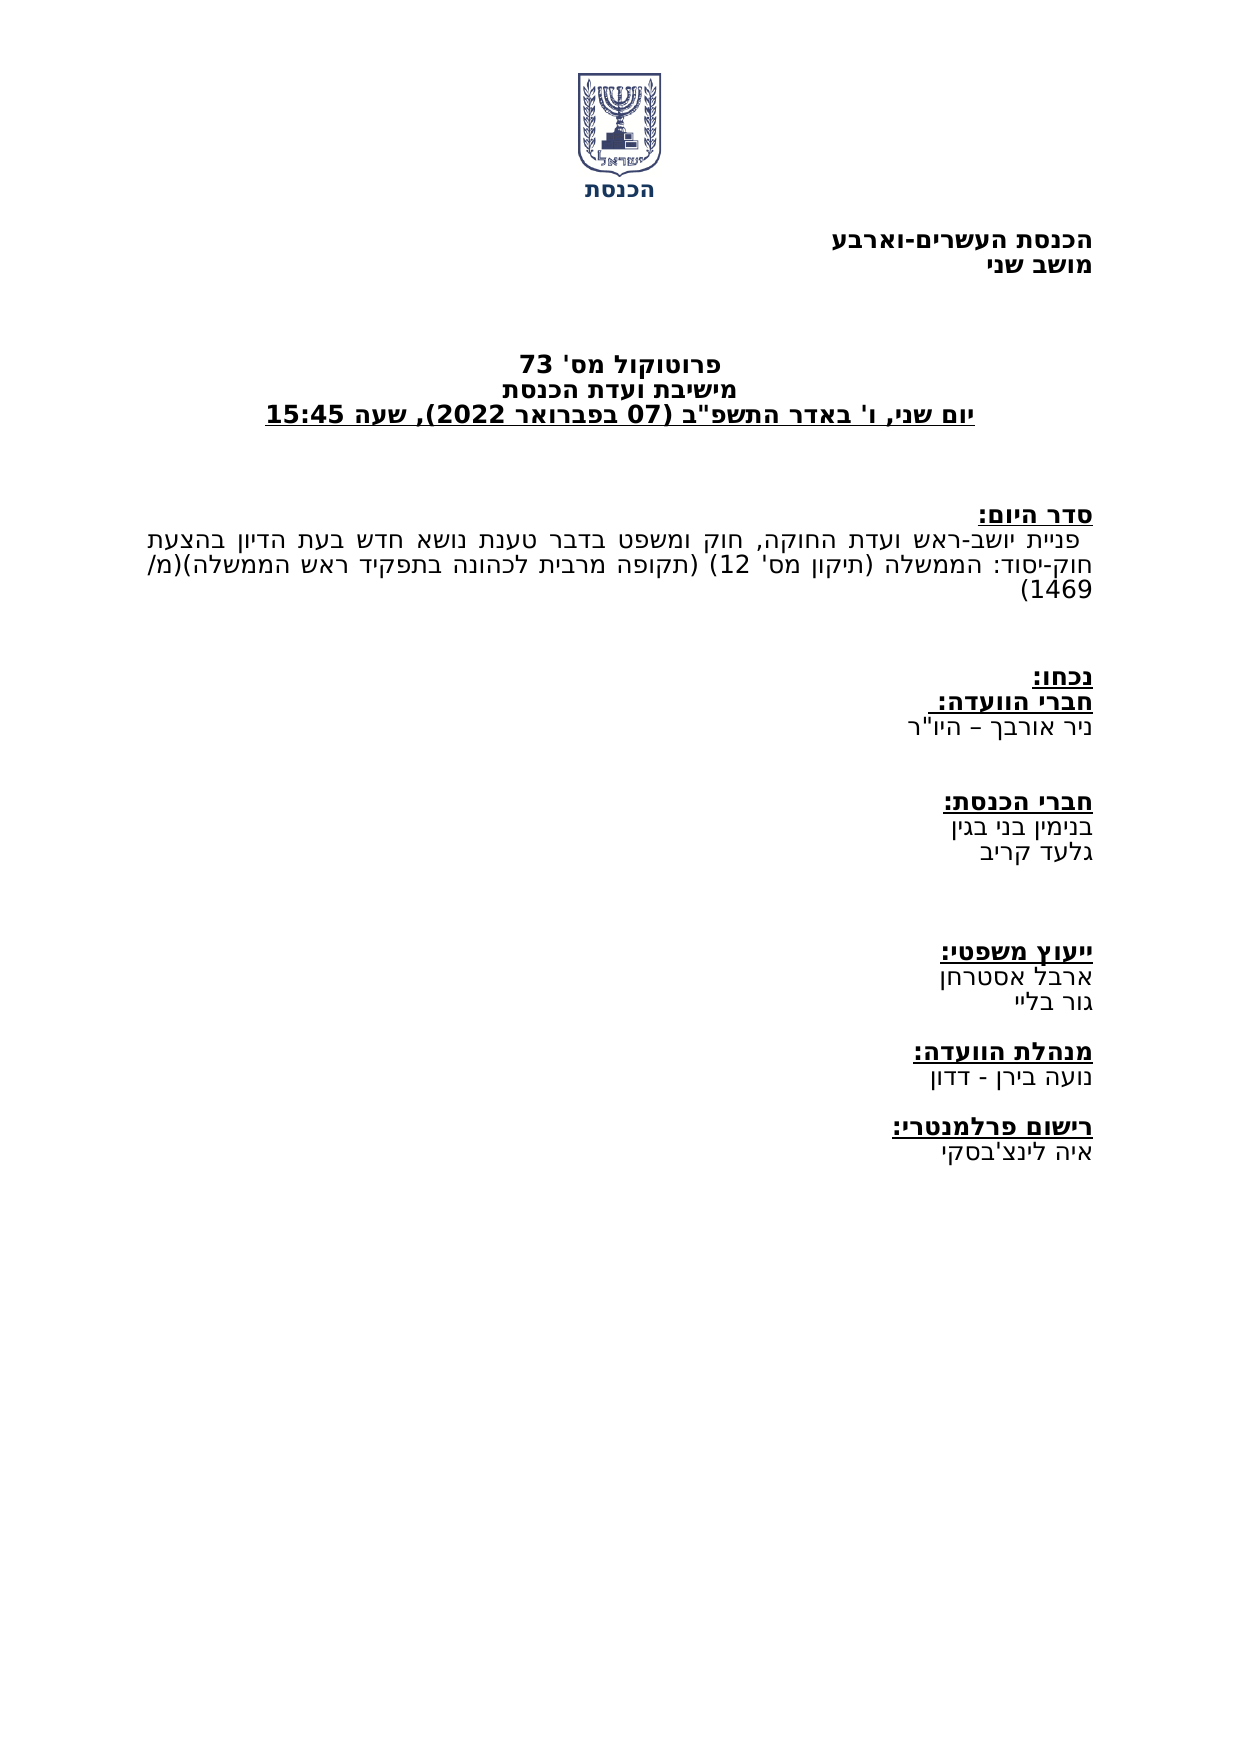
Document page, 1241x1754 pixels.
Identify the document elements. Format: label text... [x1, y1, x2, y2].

text יום שני, ו' באדר התשפ"ב (07 בפברואר 2022), שעה 15:45 [147, 403, 1093, 428]
text רישום פרלמנטרי: [147, 1116, 1093, 1141]
text נכחו: [147, 666, 1093, 691]
text גור בליי [147, 991, 1093, 1016]
picture [578, 73, 662, 177]
text חברי הוועדה: [147, 691, 1093, 716]
text חברי הכנסת: [147, 791, 1093, 816]
text הכנסת העשרים-וארבע [147, 228, 1093, 253]
text מישיבת ועדת הכנסת [147, 378, 1093, 403]
text מושב שני [147, 253, 1093, 278]
text בנימין בני בגין [147, 816, 1093, 841]
text נועה בירן - דדון [147, 1066, 1093, 1091]
text << הצח >> פניית יושב-ראש ועדת החוקה, חוק ומשפט בדבר טענת נושא חדש בעת הדיון בהצעת חוק-יסוד: הממשלה (תיקון מס' 12) (תקופה מרבית לכהונה בתפקיד ראש הממשלה)(מ/1469) << הצח >> [147, 528, 1093, 603]
text סדר היום: [147, 503, 1093, 528]
text ארבל אסטרחן [147, 966, 1093, 991]
text ניר אורבך – היו"ר [147, 716, 1093, 741]
text ייעוץ משפטי: [147, 941, 1093, 966]
text גלעד קריב [147, 841, 1093, 866]
text איה לינצ'בסקי [147, 1141, 1093, 1166]
text מנהלת הוועדה: [147, 1041, 1093, 1066]
text פרוטוקול מס' 73 [147, 353, 1093, 378]
